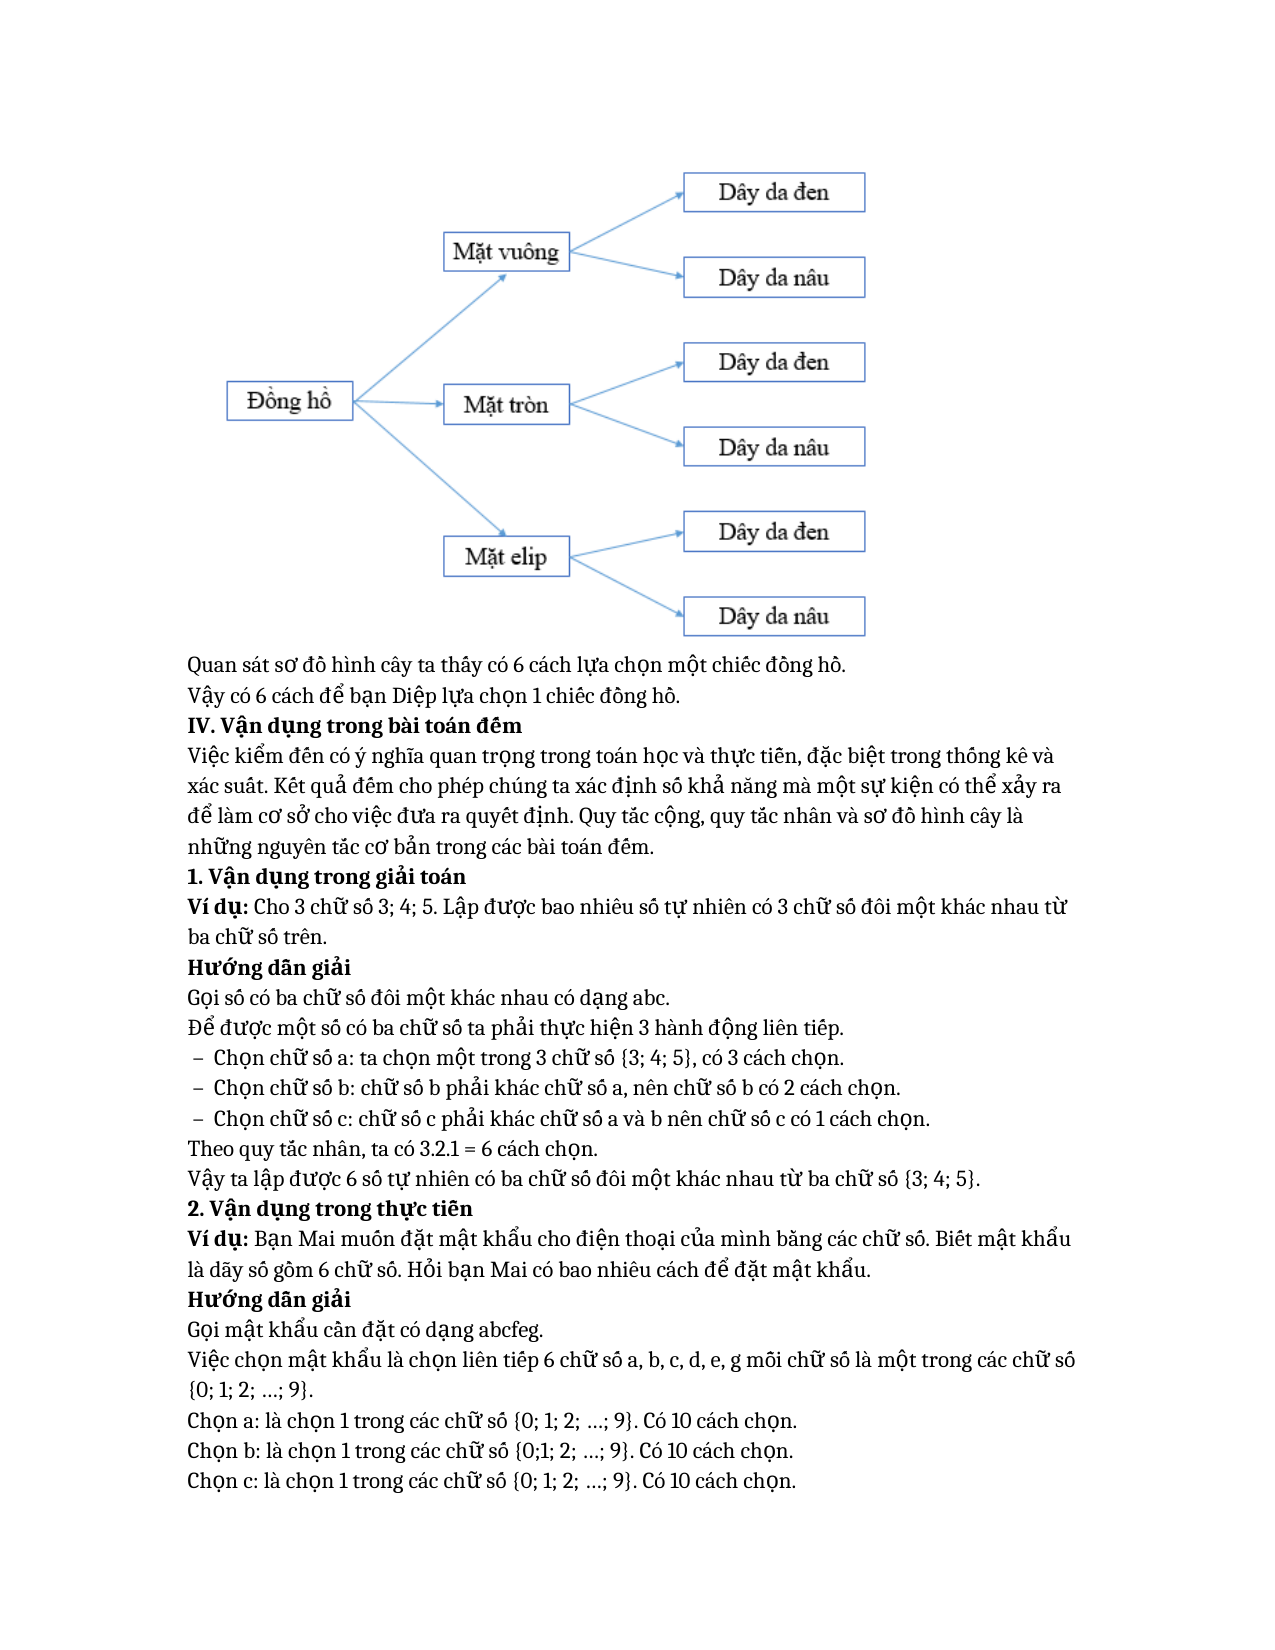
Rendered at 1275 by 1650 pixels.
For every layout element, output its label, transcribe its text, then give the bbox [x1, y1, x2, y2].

picture [206, 150, 932, 649]
